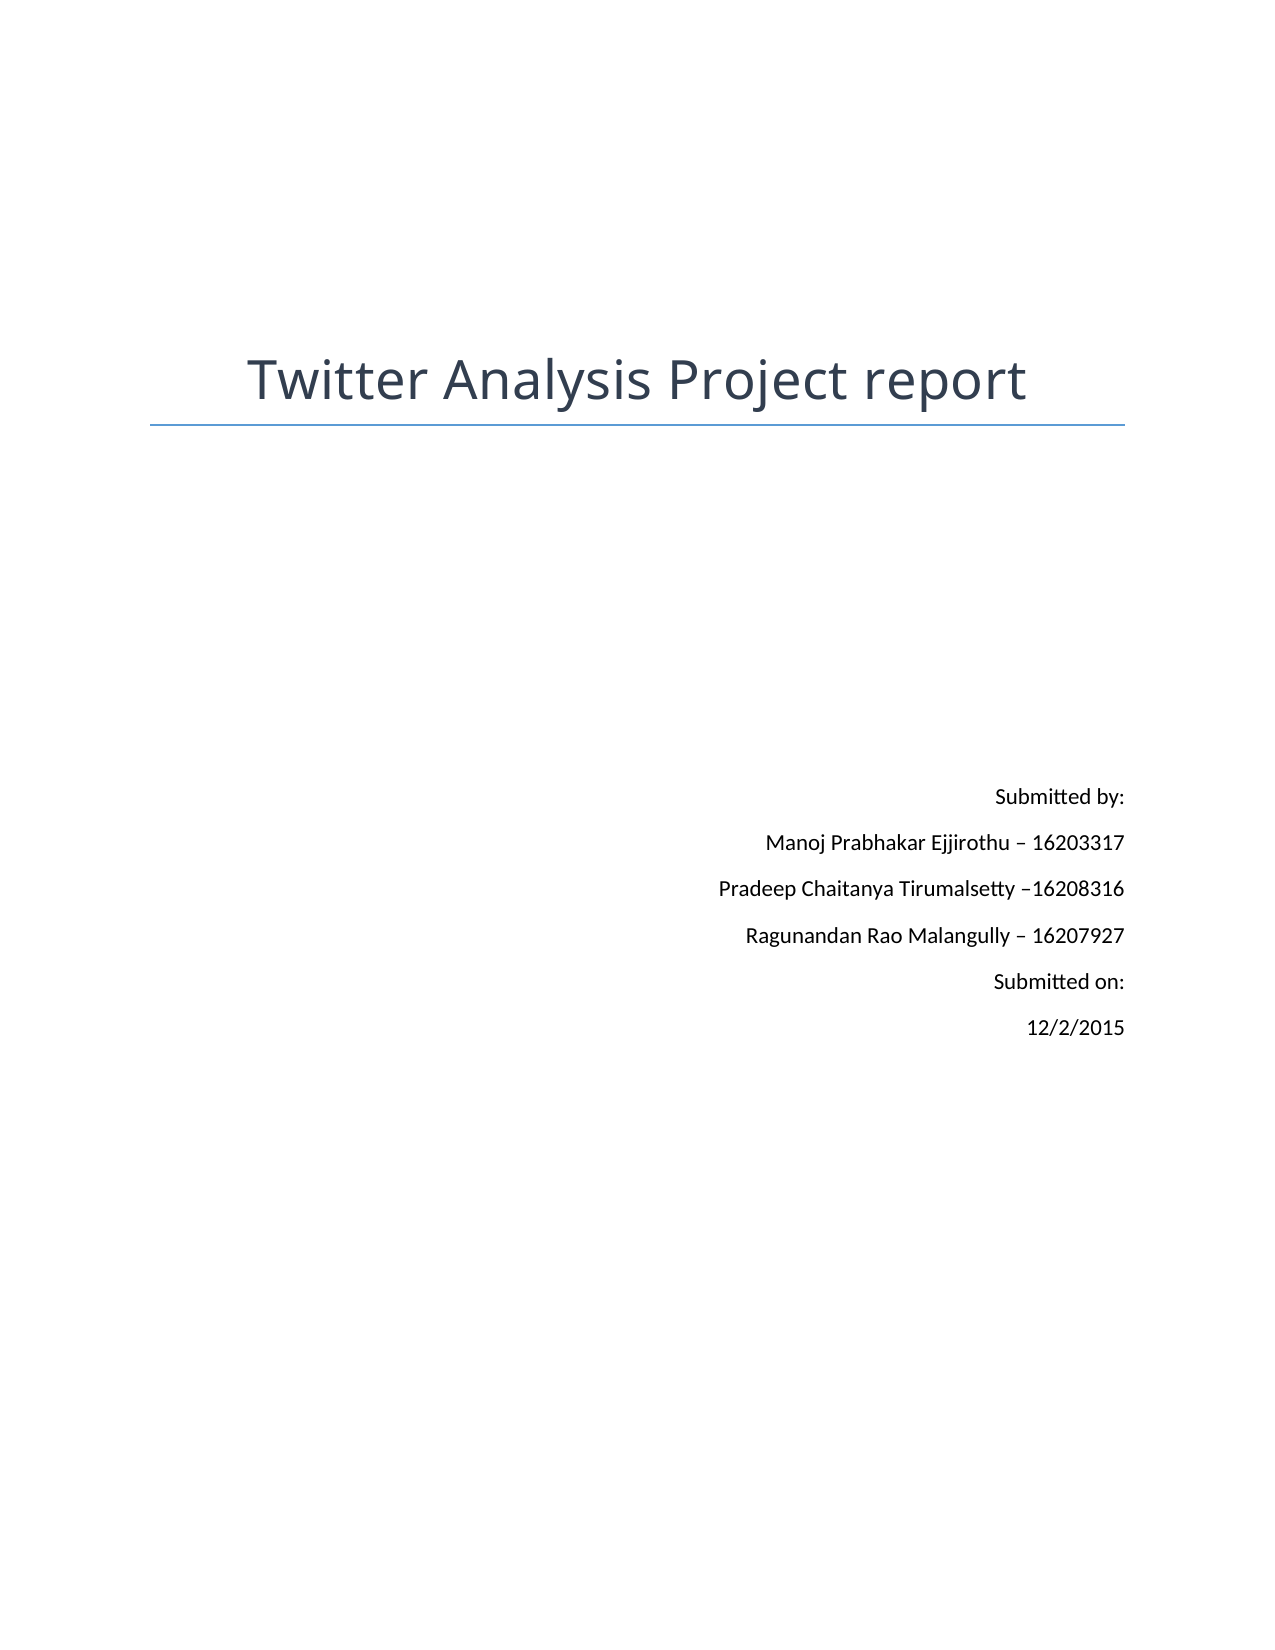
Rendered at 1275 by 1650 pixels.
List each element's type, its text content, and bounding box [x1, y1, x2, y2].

title Twitter Analysis Project report [150, 342, 1125, 424]
text 12/2/2015 [150, 1013, 1125, 1042]
text Pradeep Chaitanya Tirumalsetty –16208316 [150, 874, 1125, 902]
text Submitted on: [150, 967, 1125, 995]
text Submitted by: [150, 782, 1125, 810]
text Manoj Prabhakar Ejjirothu – 16203317 [150, 828, 1125, 856]
text Ragunandan Rao Malangully – 16207927 [150, 921, 1125, 949]
